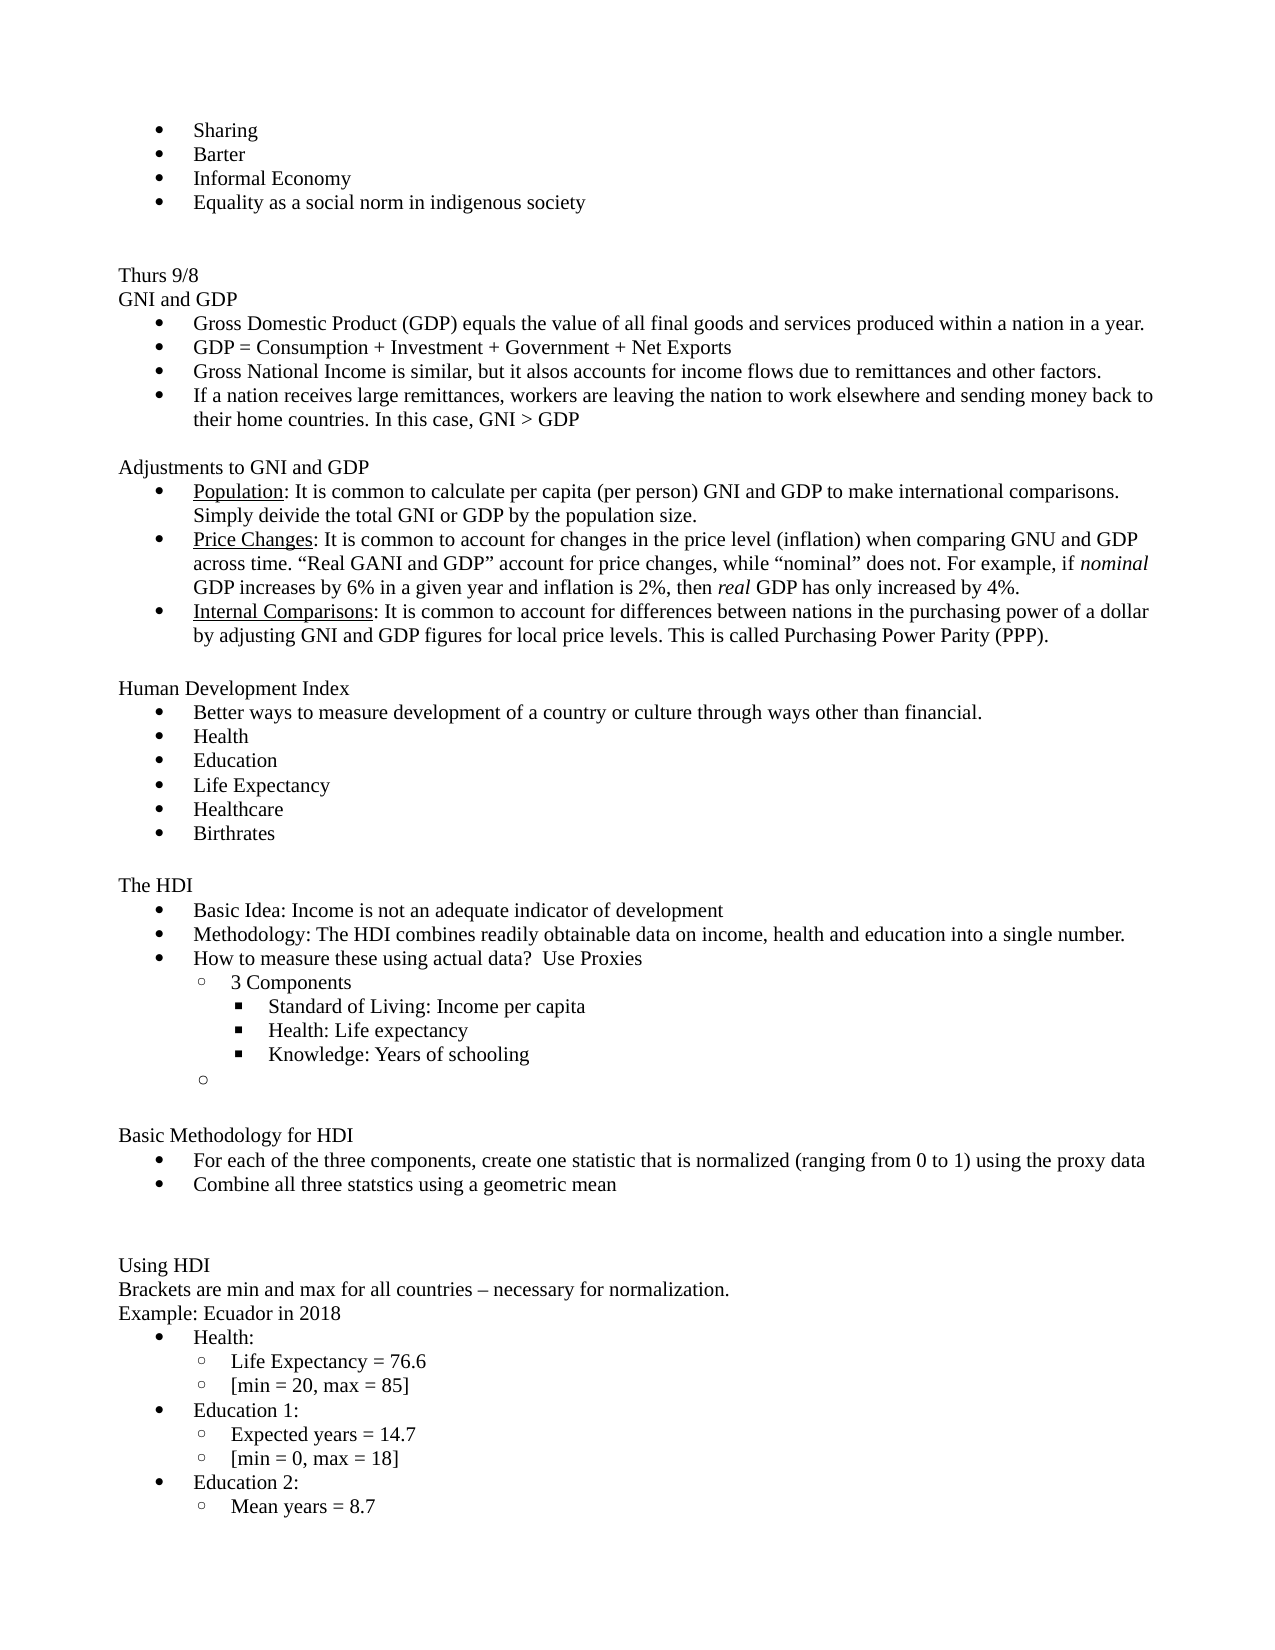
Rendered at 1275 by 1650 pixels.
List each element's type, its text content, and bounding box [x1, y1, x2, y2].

list Informal Economy [156, 166, 1157, 190]
list Methodology: The HDI combines readily obtainable data on income, health and education into a single number. [156, 922, 1157, 946]
text Basic Methodology for HDI [118, 1123, 1157, 1147]
list Mean years = 8.7 [193, 1494, 1157, 1518]
list Life Expectancy = 76.6 [193, 1349, 1157, 1373]
list Education [156, 748, 1157, 772]
list Price Changes: It is common to account for changes in the price level (inflation) when comparing GNU and GDP across time. “Real GANI and GDP” account for price changes, while “nominal” does not. For example, if nominal GDP increases by 6% in a given year and inflation is 2%, then real GDP has only increased by 4%. [156, 527, 1157, 599]
list Population: It is common to calculate per capita (per person) GNI and GDP to make international comparisons. Simply deivide the total GNI or GDP by the population size. [156, 479, 1157, 527]
list Health [156, 724, 1157, 748]
list How to measure these using actual data? Use Proxies [156, 946, 1157, 970]
list If a nation receives large remittances, workers are leaving the nation to work elsewhere and sending money back to their home countries. In this case, GNI > GDP [156, 383, 1157, 431]
list Better ways to measure development of a country or culture through ways other than financial. [156, 700, 1157, 724]
list Sharing [156, 118, 1157, 142]
list 3 Components [193, 970, 1157, 994]
list Knowledge: Years of schooling [231, 1042, 1157, 1066]
list Barter [156, 142, 1157, 166]
text Adjustments to GNI and GDP [118, 455, 1157, 479]
text Brackets are min and max for all countries – necessary for normalization. [118, 1277, 1157, 1301]
text Thurs 9/8 [118, 262, 1157, 287]
list Gross National Income is similar, but it alsos accounts for income flows due to remittances and other factors. [156, 359, 1157, 383]
list Healthcare [156, 797, 1157, 821]
list Birthrates [156, 821, 1157, 845]
list Equality as a social norm in indigenous society [156, 190, 1157, 214]
list Life Expectancy [156, 772, 1157, 797]
list Expected years = 14.7 [193, 1422, 1157, 1446]
list Combine all three statstics using a geometric mean [156, 1172, 1157, 1196]
list Education 2: [156, 1470, 1157, 1494]
text Using HDI [118, 1253, 1157, 1277]
list Standard of Living: Income per capita [231, 994, 1157, 1018]
list GDP = Consumption + Investment + Government + Net Exports [156, 335, 1157, 359]
text Human Development Index [118, 676, 1157, 700]
list Basic Idea: Income is not an adequate indicator of development [156, 897, 1157, 922]
list For each of the three components, create one statistic that is normalized (ranging from 0 to 1) using the proxy data [156, 1147, 1157, 1172]
text The HDI [118, 873, 1157, 897]
list Education 1: [156, 1397, 1157, 1422]
list [min = 0, max = 18] [193, 1446, 1157, 1470]
list [min = 20, max = 85] [193, 1373, 1157, 1397]
list Gross Domestic Product (GDP) equals the value of all final goods and services produced within a nation in a year. [156, 311, 1157, 335]
text GNI and GDP [118, 287, 1157, 311]
list Health: [156, 1325, 1157, 1349]
list Internal Comparisons: It is common to account for differences between nations in the purchasing power of a dollar by adjusting GNI and GDP figures for local price levels. This is called Purchasing Power Parity (PPP). [156, 599, 1157, 647]
list Health: Life expectancy [231, 1018, 1157, 1042]
text Example: Ecuador in 2018 [118, 1301, 1157, 1325]
